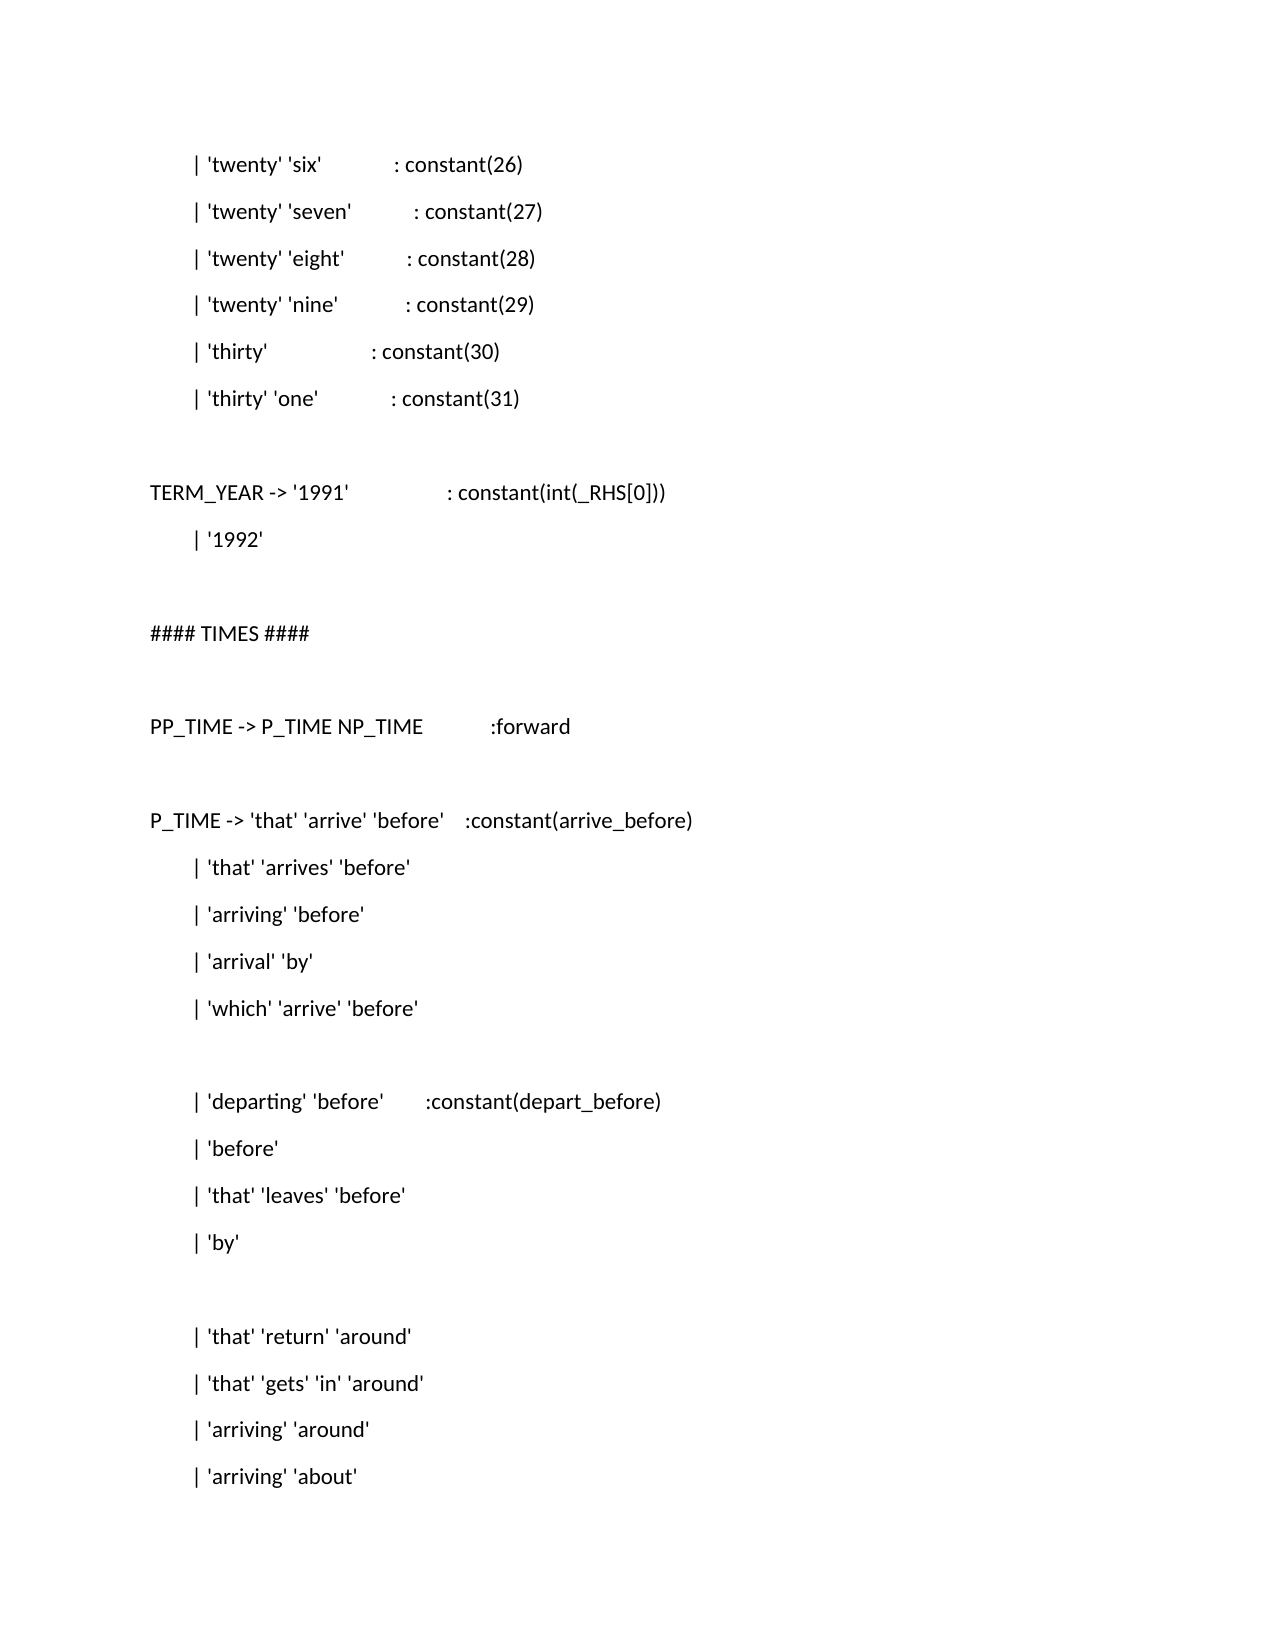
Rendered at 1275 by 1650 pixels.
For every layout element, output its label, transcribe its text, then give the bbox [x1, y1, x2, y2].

text | 'which' 'arrive' 'before' [150, 994, 1125, 1022]
text | 'twenty' 'seven' : constant(27) [150, 197, 1125, 225]
text | 'thirty' : constant(30) [150, 337, 1125, 366]
text | 'twenty' 'eight' : constant(28) [150, 244, 1125, 272]
text TERM_YEAR -> '1991' : constant(int(_RHS[0])) [150, 478, 1125, 506]
text | 'twenty' 'nine' : constant(29) [150, 291, 1125, 319]
text | 'that' 'arrives' 'before' [150, 853, 1125, 881]
text PP_TIME -> P_TIME NP_TIME :forward [150, 712, 1125, 741]
text #### TIMES #### [150, 619, 1125, 647]
text | 'that' 'gets' 'in' 'around' [150, 1369, 1125, 1397]
text | 'by' [150, 1228, 1125, 1256]
text P_TIME -> 'that' 'arrive' 'before' :constant(arrive_before) [150, 806, 1125, 834]
text | 'that' 'leaves' 'before' [150, 1181, 1125, 1209]
text | 'departing' 'before' :constant(depart_before) [150, 1087, 1125, 1116]
text | 'thirty' 'one' : constant(31) [150, 384, 1125, 412]
text | 'arrival' 'by' [150, 947, 1125, 975]
text | 'that' 'return' 'around' [150, 1322, 1125, 1350]
text | 'arriving' 'around' [150, 1416, 1125, 1444]
text | 'arriving' 'before' [150, 900, 1125, 928]
text | 'twenty' 'six' : constant(26) [150, 150, 1125, 178]
text | 'before' [150, 1134, 1125, 1162]
text | '1992' [150, 525, 1125, 553]
text | 'arriving' 'about' [150, 1462, 1125, 1491]
